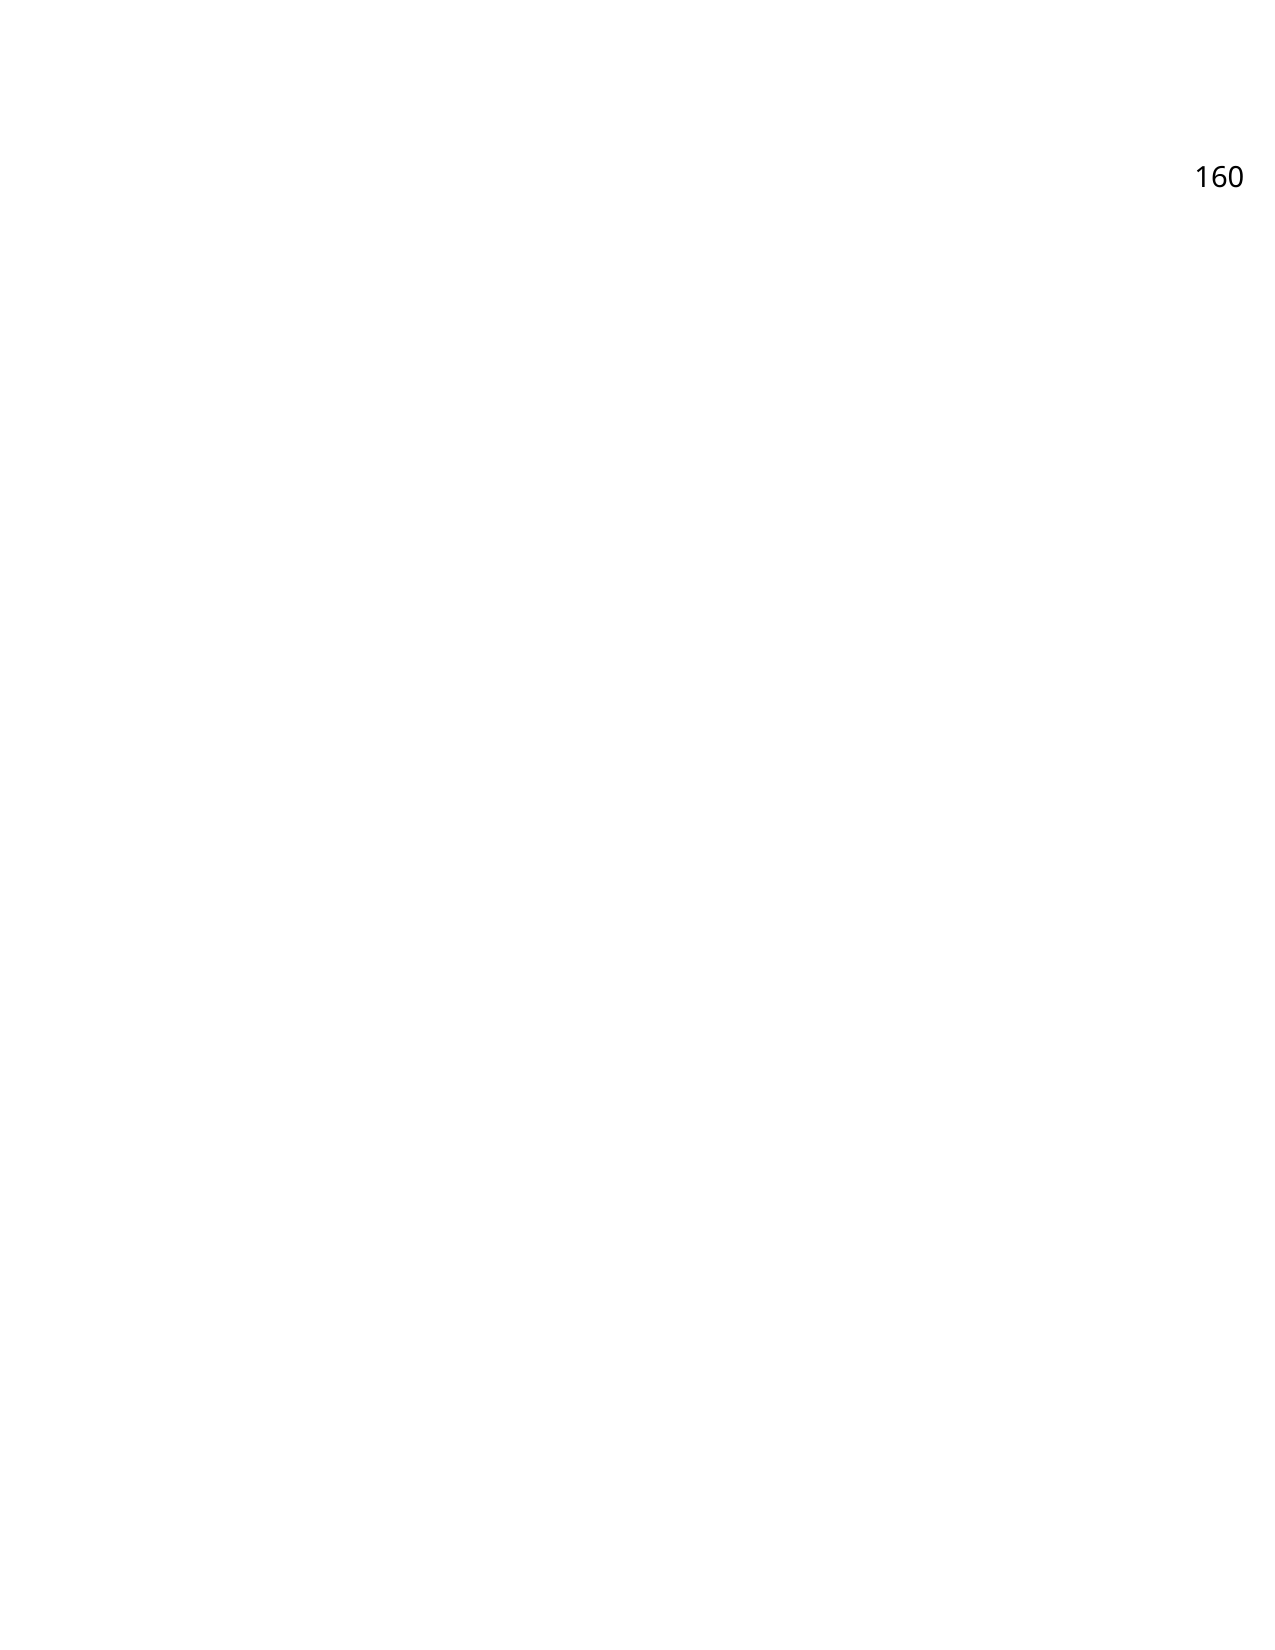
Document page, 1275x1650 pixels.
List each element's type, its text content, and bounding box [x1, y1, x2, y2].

subtitle 160 [39, 156, 1244, 196]
